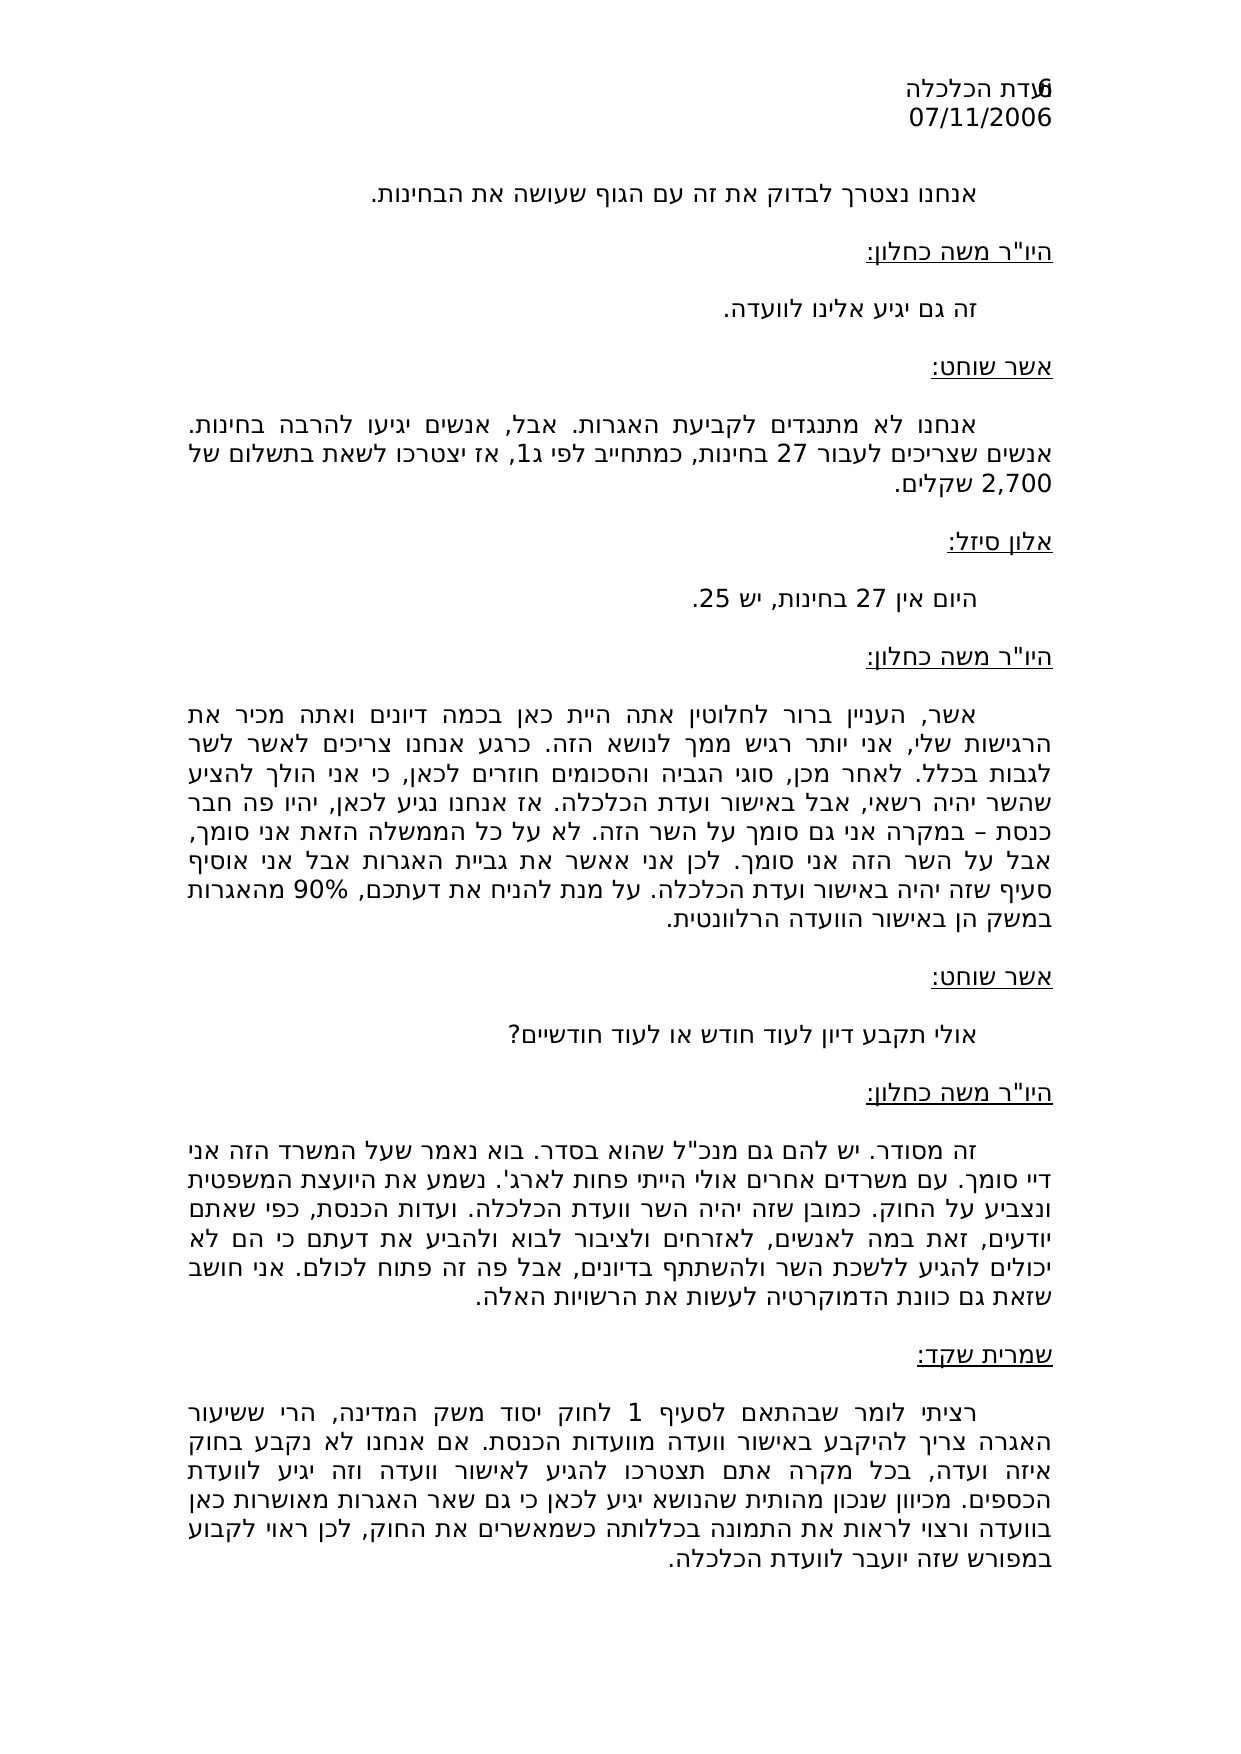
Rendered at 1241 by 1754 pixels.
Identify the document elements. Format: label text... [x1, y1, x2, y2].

text היו"ר משה כחלון: [187, 237, 1053, 266]
text אולי תקבע דיון לעוד חודש או לעוד חודשיים? [187, 1020, 1053, 1049]
text אשר שוחט: [187, 962, 1053, 992]
text אלון סיזל: [187, 527, 1053, 556]
text היו"ר משה כחלון: [187, 1078, 1053, 1107]
text היום אין 27 בחינות, יש 25. [187, 584, 1053, 614]
text שמרית שקד: [187, 1340, 1053, 1369]
text אשר שוחט: [187, 352, 1053, 382]
text זה מסודר. יש להם גם מנכ"ל שהוא בסדר. בוא נאמר שעל המשרד הזה אני דיי סומך. עם משרדים אחרים אולי הייתי פחות לארג'. נשמע את היועצת המשפטית ונצביע על החוק. כמובן שזה יהיה השר וועדת הכלכלה. ועדות הכנסת, כפי שאתם יודעים, זאת במה לאנשים, לאזרחים ולציבור לבוא ולהביע את דעתם כי הם לא יכולים להגיע ללשכת השר ולהשתתף בדיונים, אבל פה זה פתוח לכולם. אני חושב שזאת גם כוונת הדמוקרטיה לעשות את הרשויות האלה. [187, 1136, 1053, 1311]
text רציתי לומר שבהתאם לסעיף 1 לחוק יסוד משק המדינה, הרי ששיעור האגרה צריך להיקבע באישור וועדה מוועדות הכנסת. אם אנחנו לא נקבע בחוק איזה ועדה, בכל מקרה אתם תצטרכו להגיע לאישור וועדה וזה יגיע לוועדת הכספים. מכיוון שנכון מהותית שהנושא יגיע לכאן כי גם שאר האגרות מאושרות כאן בוועדה ורצוי לראות את התמונה בכללותה כשמאשרים את החוק, לכן ראוי לקבוע במפורש שזה יועבר לוועדת הכלכלה. [187, 1398, 1053, 1573]
text היו"ר משה כחלון: [187, 642, 1053, 672]
text אנחנו נצטרך לבדוק את זה עם הגוף שעושה את הבחינות. [187, 179, 1053, 208]
text אנחנו לא מתנגדים לקביעת האגרות. אבל, אנשים יגיעו להרבה בחינות. אנשים שצריכים לעבור 27 בחינות, כמתחייב לפי ג1, אז יצטרכו לשאת בתשלום של 2,700 שקלים. [187, 410, 1053, 498]
text אשר, העניין ברור לחלוטין אתה היית כאן בכמה דיונים ואתה מכיר את הרגישות שלי, אני יותר רגיש ממך לנושא הזה. כרגע אנחנו צריכים לאשר לשר לגבות בכלל. לאחר מכן, סוגי הגביה והסכומים חוזרים לכאן, כי אני הולך להציע שהשר יהיה רשאי, אבל באישור ועדת הכלכלה. אז אנחנו נגיע לכאן, יהיו פה חבר כנסת – במקרה אני גם סומך על השר הזה. לא על כל הממשלה הזאת אני סומך, אבל על השר הזה אני סומך. לכן אני אאשר את גביית האגרות אבל אני אוסיף סעיף שזה יהיה באישור ועדת הכלכלה. על מנת להניח את דעתכם, 90% מהאגרות במשק הן באישור הוועדה הרלוונטית. [187, 700, 1053, 934]
text זה גם יגיע אלינו לוועדה. [187, 294, 1053, 324]
